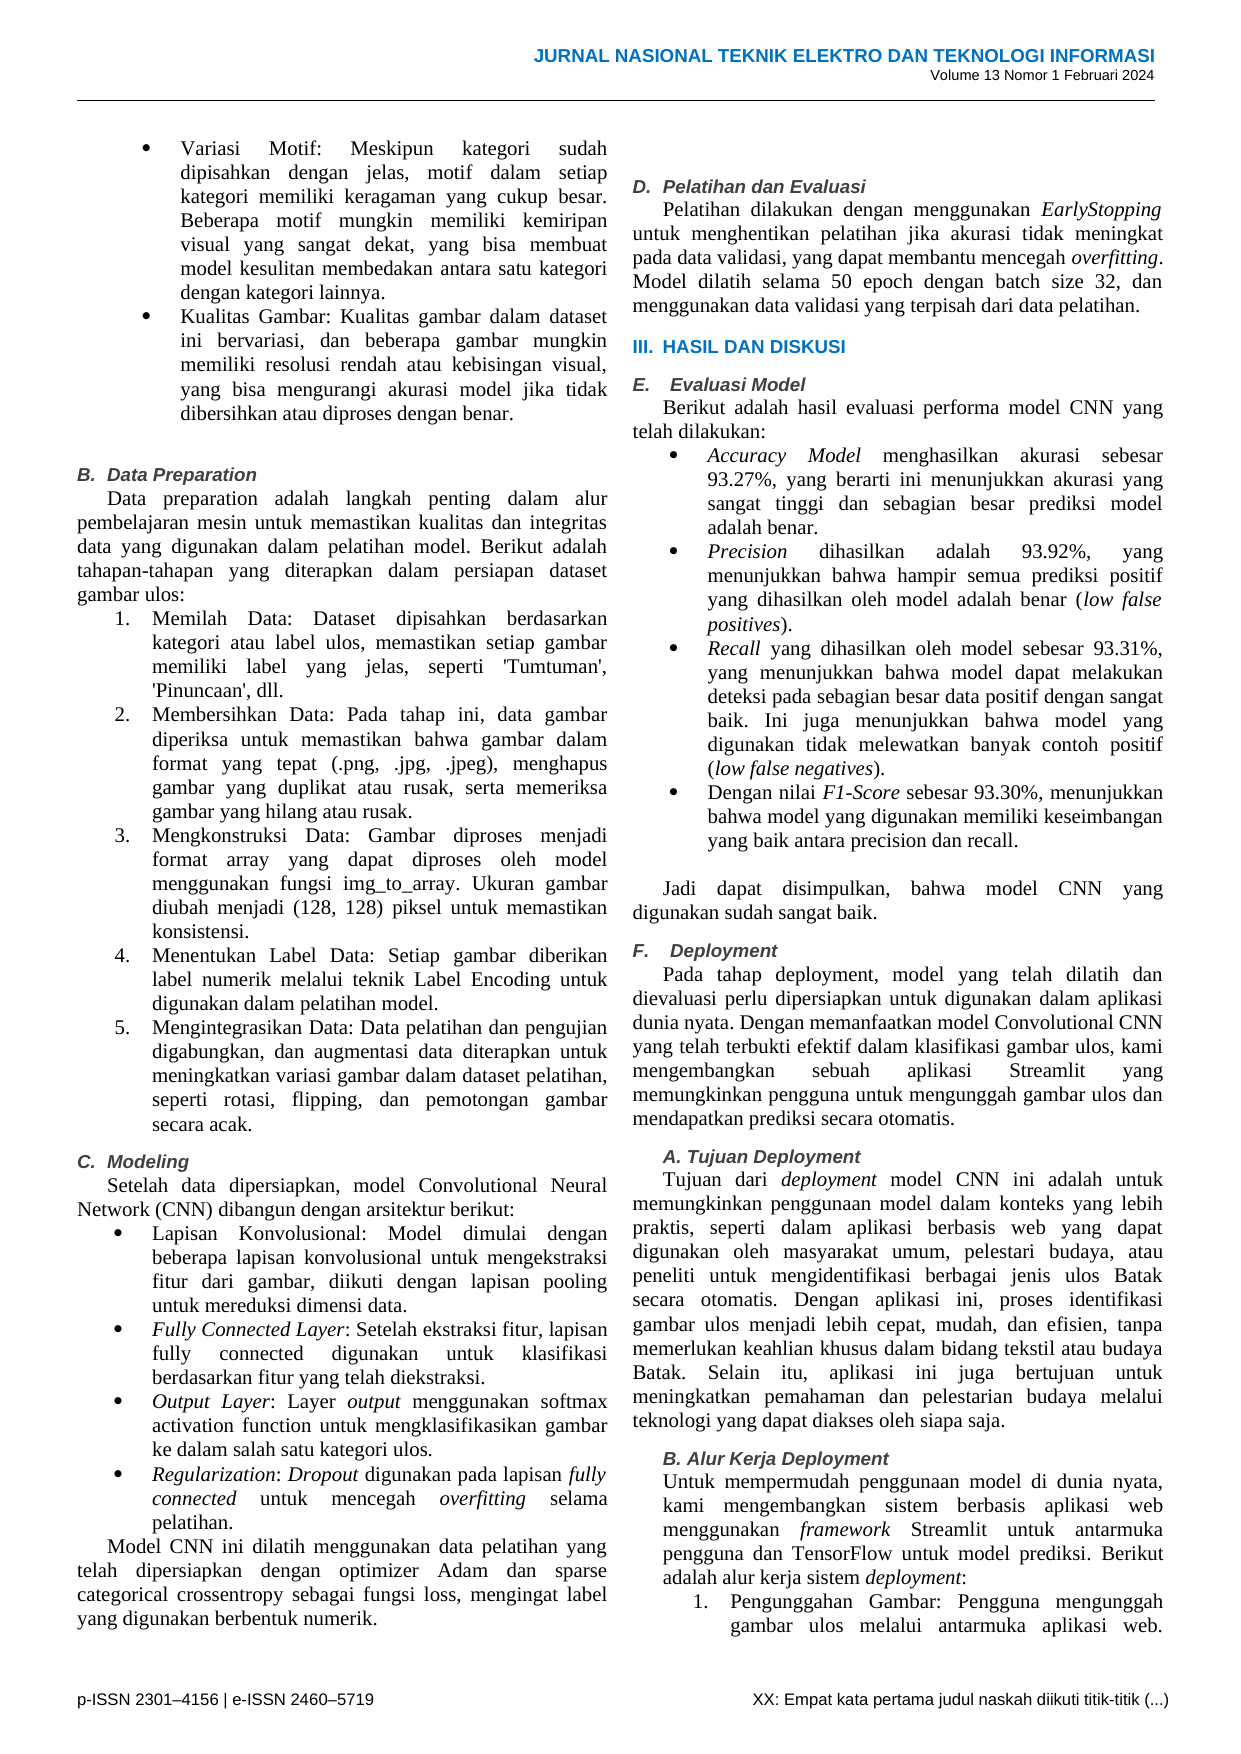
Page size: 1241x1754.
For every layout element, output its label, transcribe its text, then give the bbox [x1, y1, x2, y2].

subtitle Deployment [632, 940, 1163, 961]
list Precision dihasilkan adalah 93.92%, yang menunjukkan bahwa hampir semua prediksi positif yang dihasilkan oleh model adalah benar (low false positives). [670, 539, 1163, 636]
list Output Layer: Layer output menggunakan softmax activation function untuk mengklasifikasikan gambar ke dalam salah satu kategori ulos. [114, 1389, 608, 1461]
text Pada tahap deployment, model yang telah dilatih dan dievaluasi perlu dipersiapkan untuk digunakan dalam aplikasi dunia nyata. Dengan memanfaatkan model Convolutional CNN yang telah terbukti efektif dalam klasifikasi gambar ulos, kami mengembangkan sebuah aplikasi Streamlit yang memungkinkan pengguna untuk mengunggah gambar ulos dan mendapatkan prediksi secara otomatis. [632, 961, 1163, 1130]
list Variasi Motif: Meskipun kategori sudah dipisahkan dengan jelas, motif dalam setiap kategori memiliki keragaman yang cukup besar. Beberapa motif mungkin memiliki kemiripan visual yang sangat dekat, yang bisa membuat model kesulitan membedakan antara satu kategori dengan kategori lainnya. [143, 136, 608, 304]
list Membersihkan Data: Pada tahap ini, data gambar diperiksa untuk memastikan bahwa gambar dalam format yang tepat (.png, .jpg, .jpeg), menghapus gambar yang duplikat atau rusak, serta memeriksa gambar yang hilang atau rusak. [114, 702, 608, 823]
text Pelatihan dilakukan dengan menggunakan EarlyStopping untuk menghentikan pelatihan jika akurasi tidak meningkat pada data validasi, yang dapat membantu mencegah overfitting. Model dilatih selama 50 epoch dengan batch size 32, dan menggunakan data validasi yang terpisah dari data pelatihan. [632, 197, 1163, 317]
list Menentukan Label Data: Setiap gambar diberikan label numerik melalui teknik Label Encoding untuk digunakan dalam pelatihan model. [114, 943, 608, 1015]
list Mengkonstruksi Data: Gambar diproses menjadi format array yang dapat diproses oleh model menggunakan fungsi img_to_array. Ukuran gambar diubah menjadi (128, 128) piksel untuk memastikan konsistensi. [114, 823, 608, 943]
list Kualitas Gambar: Kualitas gambar dalam dataset ini bervariasi, dan beberapa gambar mungkin memiliki resolusi rendah atau kebisingan visual, yang bisa mengurangi akurasi model jika tidak dibersihkan atau diproses dengan benar. [143, 304, 608, 424]
list Mengintegrasikan Data: Data pelatihan dan pengujian digabungkan, dan augmentasi data diterapkan untuk meningkatkan variasi gambar dalam dataset pelatihan, seperti rotasi, flipping, dan pemotongan gambar secara acak. [114, 1015, 608, 1136]
subtitle HASIL DAN DISKUSI [632, 336, 1163, 358]
subtitle Data Preparation [77, 464, 608, 486]
list Recall yang dihasilkan oleh model sebesar 93.31%, yang menunjukkan bahwa model dapat melakukan deteksi pada sebagian besar data positif dengan sangat baik. Ini juga menunjukkan bahwa model yang digunakan tidak melewatkan banyak contoh positif (low false negatives). [670, 636, 1163, 780]
list Memilah Data: Dataset dipisahkan berdasarkan kategori atau label ulos, memastikan setiap gambar memiliki label yang jelas, seperti 'Tumtuman', 'Pinuncaan', dll. [114, 606, 608, 702]
subtitle A. Tujuan Deployment [663, 1146, 1163, 1167]
subtitle Modeling [77, 1151, 608, 1173]
list Accuracy Model menghasilkan akurasi sebesar 93.27%, yang berarti ini menunjukkan akurasi yang sangat tinggi dan sebagian besar prediksi model adalah benar. [670, 443, 1163, 539]
subtitle B. Alur Kerja Deployment [663, 1447, 1163, 1469]
text Berikut adalah hasil evaluasi performa model CNN yang telah dilakukan: [632, 395, 1163, 443]
subtitle Evaluasi Model [632, 373, 1163, 395]
text Tujuan dari deployment model CNN ini adalah untuk memungkinkan penggunaan model dalam konteks yang lebih praktis, seperti dalam aplikasi berbasis web yang dapat digunakan oleh masyarakat umum, pelestari budaya, atau peneliti untuk mengidentifikasi berbagai jenis ulos Batak secara otomatis. Dengan aplikasi ini, proses identifikasi gambar ulos menjadi lebih cepat, mudah, dan efisien, tanpa memerlukan keahlian khusus dalam bidang tekstil atau budaya Batak. Selain itu, aplikasi ini juga bertujuan untuk meningkatkan pemahaman dan pelestarian budaya melalui teknologi yang dapat diakses oleh siapa saja. [632, 1167, 1163, 1432]
text Jadi dapat disimpulkan, bahwa model CNN yang digunakan sudah sangat baik. [632, 876, 1163, 924]
text Setelah data dipersiapkan, model Convolutional Neural Network (CNN) dibangun dengan arsitektur berikut: [77, 1173, 608, 1221]
text Model CNN ini dilatih menggunakan data pelatihan yang telah dipersiapkan dengan optimizer Adam dan sparse categorical crossentropy sebagai fungsi loss, mengingat label yang digunakan berbentuk numerik. [77, 1534, 608, 1630]
list Regularization: Dropout digunakan pada lapisan fully connected untuk mencegah overfitting selama pelatihan. [114, 1461, 608, 1534]
list Fully Connected Layer: Setelah ekstraksi fitur, lapisan fully connected digunakan untuk klasifikasi berdasarkan fitur yang telah diekstraksi. [114, 1317, 608, 1389]
text Data preparation adalah langkah penting dalam alur pembelajaran mesin untuk memastikan kualitas dan integritas data yang digunakan dalam pelatihan model. Berikut adalah tahapan-tahapan yang diterapkan dalam persiapan dataset gambar ulos: [77, 486, 608, 606]
list Dengan nilai F1-Score sebesar 93.30%, menunjukkan bahwa model yang digunakan memiliki keseimbangan yang baik antara precision dan recall. [670, 780, 1163, 852]
list Lapisan Konvolusional: Model dimulai dengan beberapa lapisan konvolusional untuk mengekstraksi fitur dari gambar, diikuti dengan lapisan pooling untuk mereduksi dimensi data. [114, 1221, 608, 1317]
subtitle Pelatihan dan Evaluasi [632, 176, 1163, 197]
